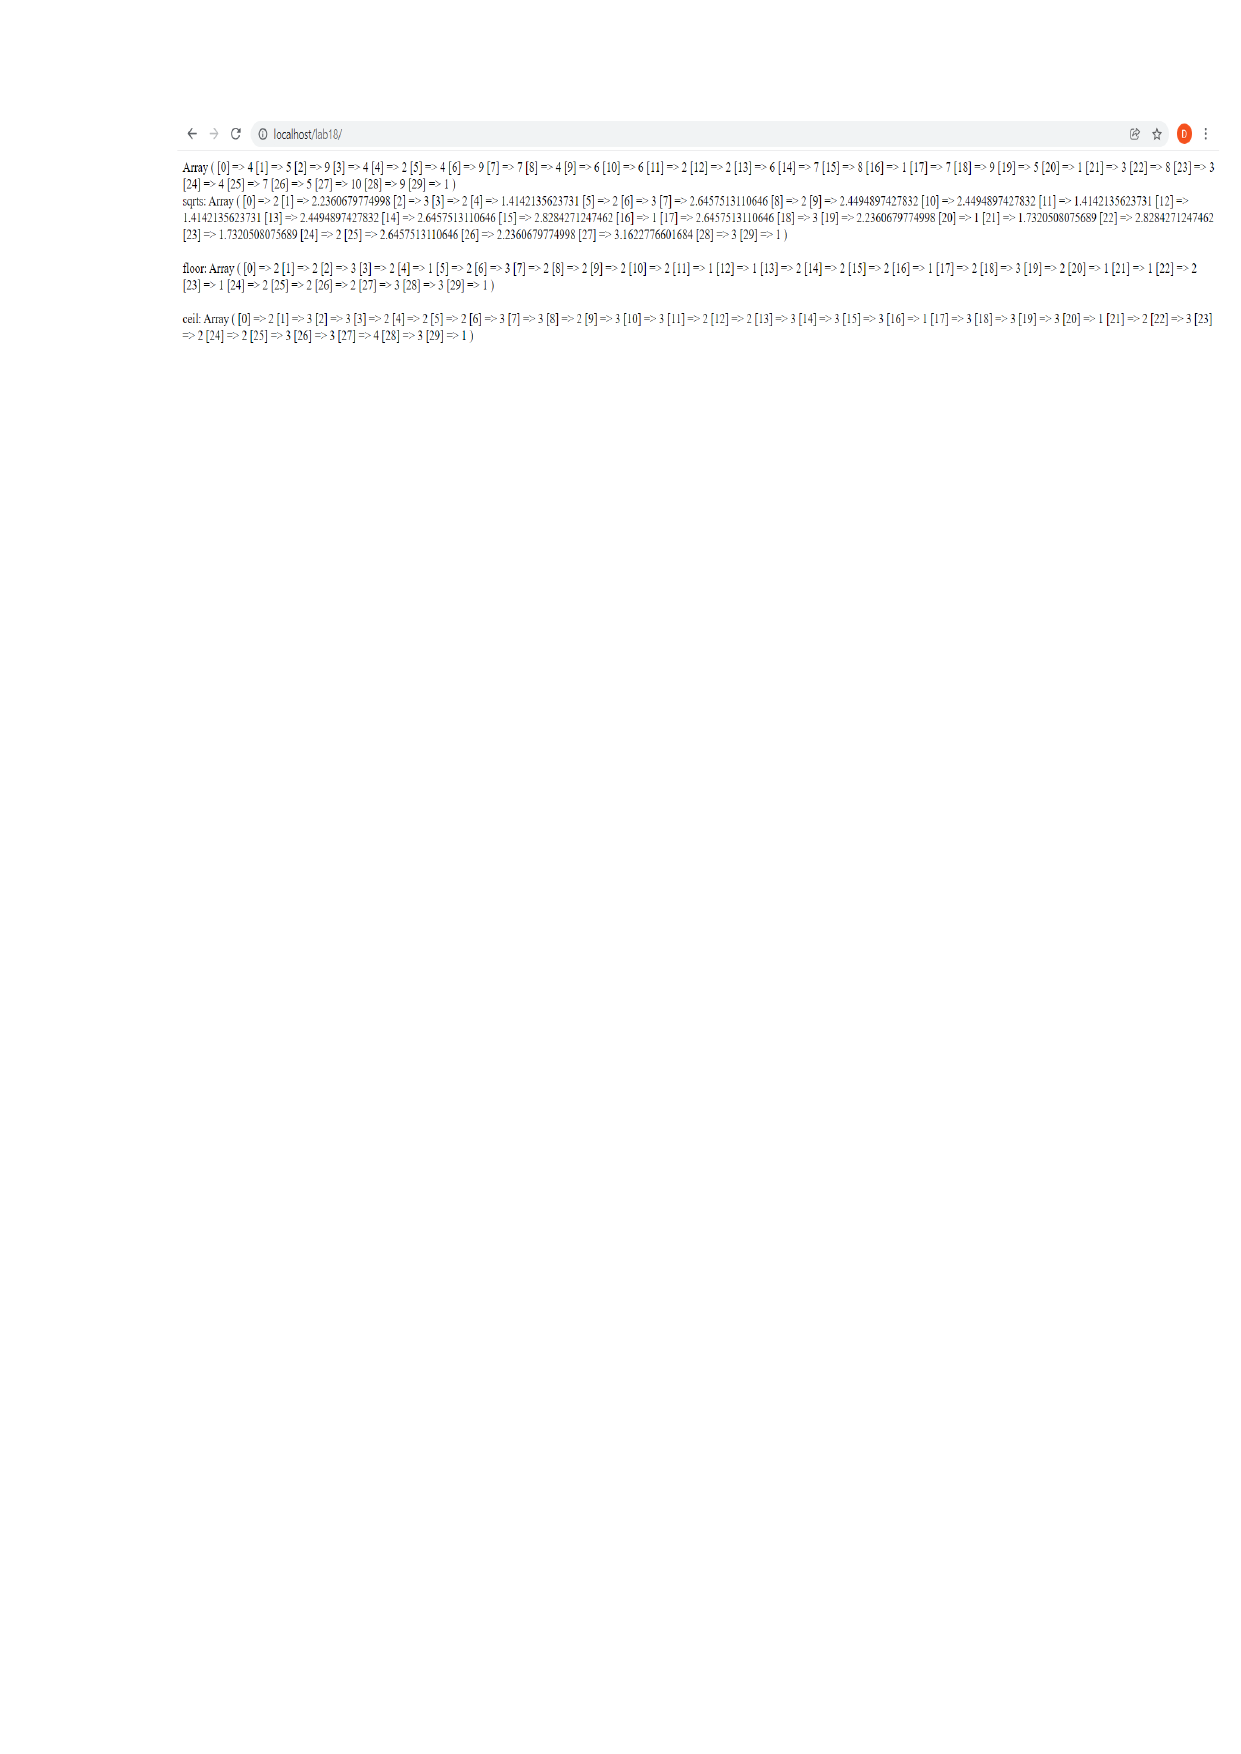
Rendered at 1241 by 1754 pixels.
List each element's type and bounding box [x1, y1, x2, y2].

picture [177, 118, 1220, 350]
